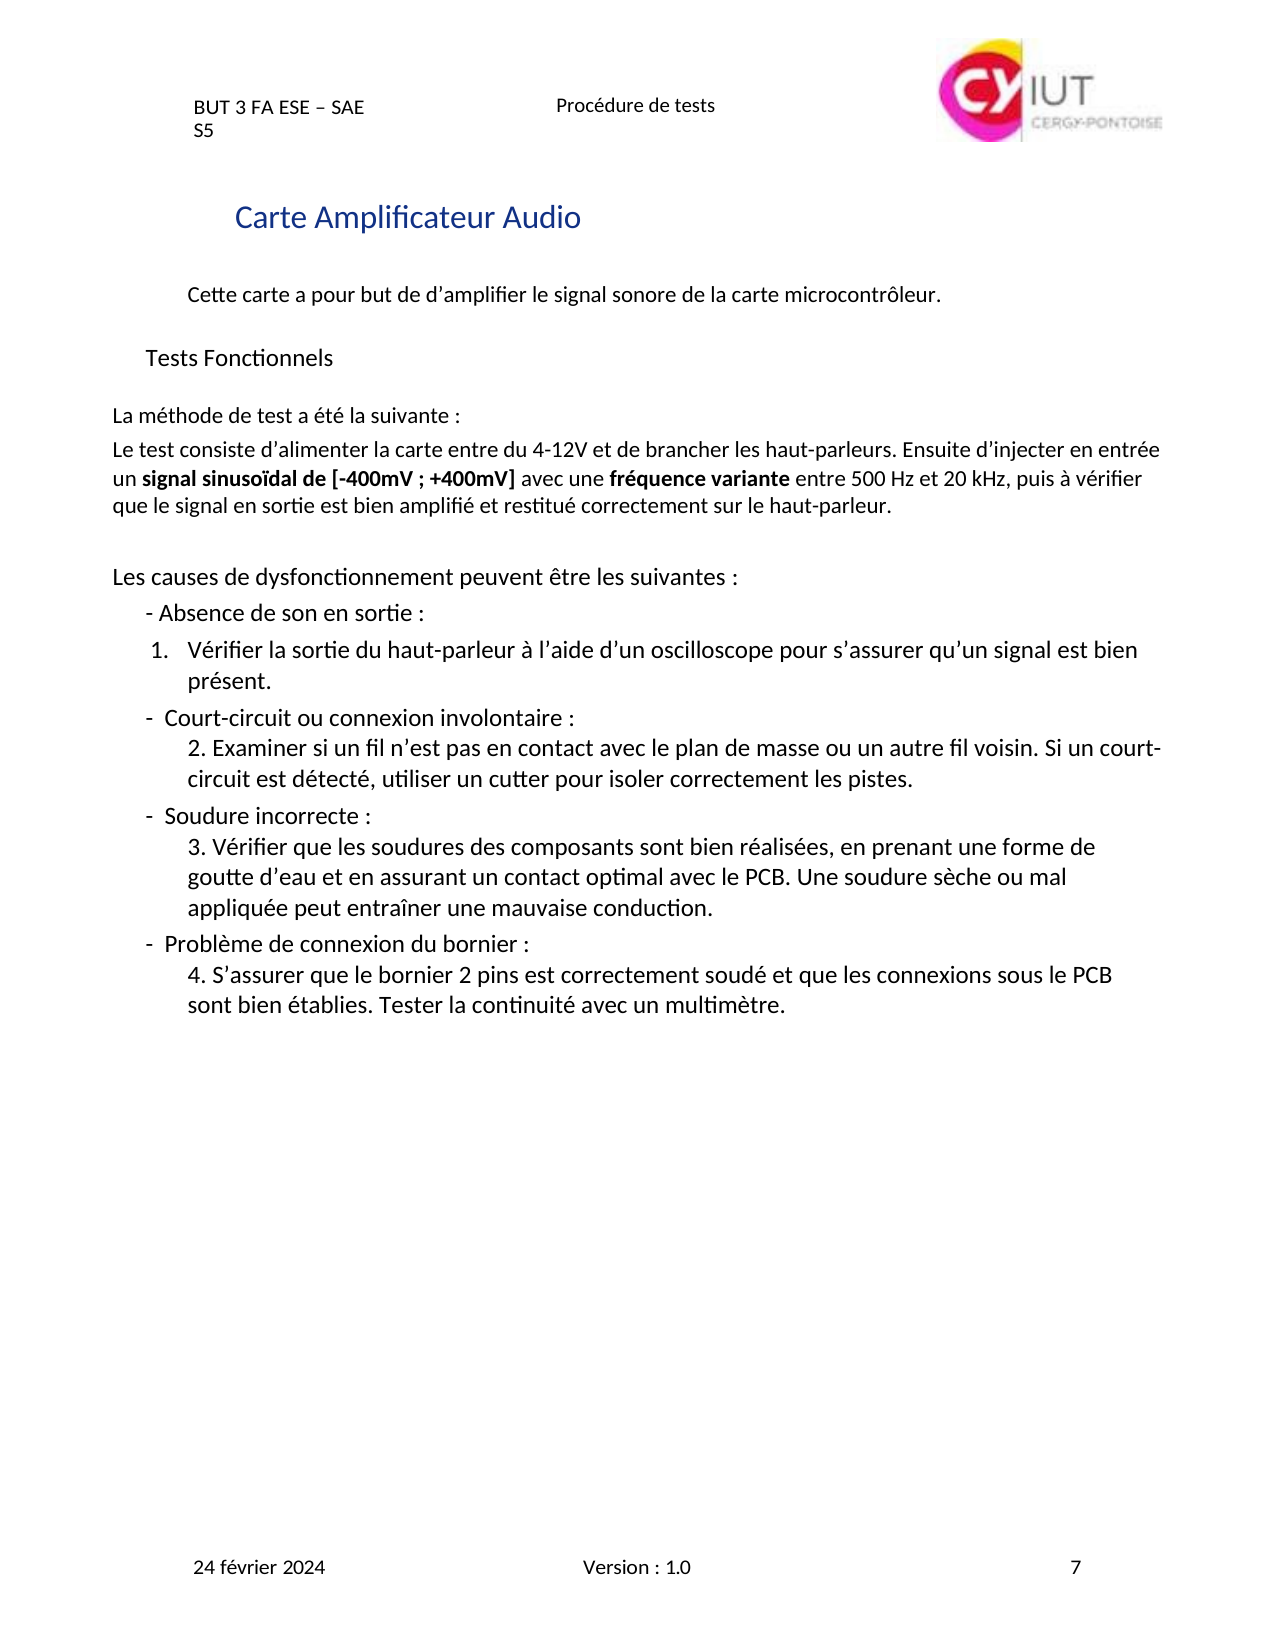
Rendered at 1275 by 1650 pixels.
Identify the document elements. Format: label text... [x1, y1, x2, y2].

subtitle Vérifier la sortie du haut-parleur à l’aide d’un oscilloscope pour s’assurer qu’un signal est bien présent. [150, 634, 1162, 696]
subtitle - Court-circuit ou connexion involontaire : 2. Examiner si un fil n’est pas en contact avec le plan de masse ou un autre fil voisin. Si un court-circuit est détecté, utiliser un cutter pour isoler correctement les pistes. [145, 702, 1162, 794]
subtitle Carte Amplificateur Audio [235, 196, 1162, 236]
subtitle Les causes de dysfonctionnement peuvent être les suivantes : [112, 561, 1162, 591]
subtitle - Absence de son en sortie : [145, 598, 1162, 628]
subtitle - Problème de connexion du bornier : 4. S’assurer que le bornier 2 pins est correctement soudé et que les connexions sous le PCB sont bien établies. Tester la continuité avec un multimètre. [145, 929, 1162, 1020]
text Cette carte a pour but de d’amplifier le signal sonore de la carte microcontrôleur. [112, 280, 1162, 308]
text La méthode de test a été la suivante : [112, 401, 1162, 429]
subtitle - Soudure incorrecte : 3. Vérifier que les soudures des composants sont bien réalisées, en prenant une forme de goutte d’eau et en assurant un contact optimal avec le PCB. Une soudure sèche ou mal appliquée peut entraîner une mauvaise conduction. [145, 800, 1162, 922]
picture [936, 38, 1163, 142]
subtitle Tests Fonctionnels [145, 343, 1162, 373]
subtitle Le test consiste d’alimenter la carte entre du 4-12V et de brancher les haut-parleurs. Ensuite d’injecter en entrée un signal sinusoïdal de [-400mV ; +400mV] avec une fréquence variante entre 500 Hz et 20 kHz, puis à vérifier que le signal en sortie est bien amplifié et restitué correctement sur le haut-parleur. [112, 436, 1162, 520]
